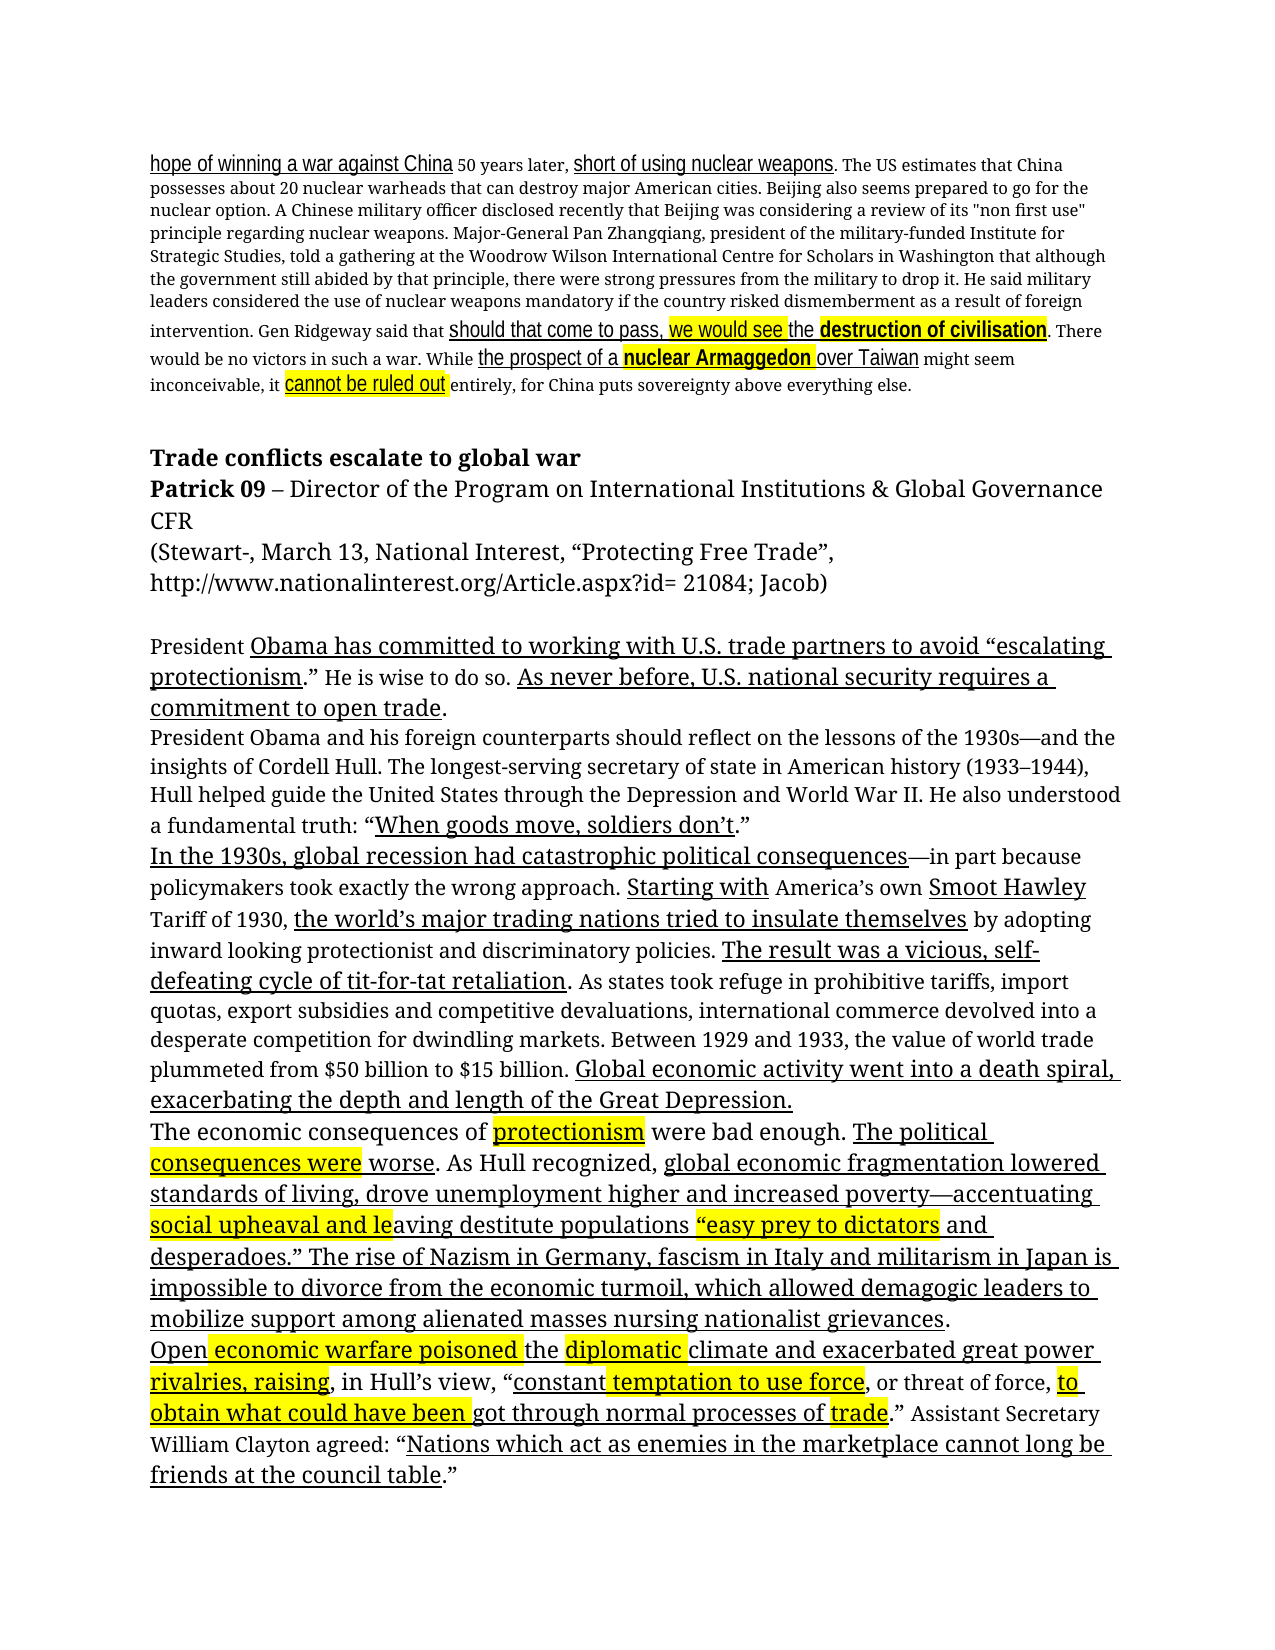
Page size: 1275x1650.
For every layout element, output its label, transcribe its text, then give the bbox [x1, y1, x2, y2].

text Open economic warfare poisoned the diplomatic climate and exacerbated great power rivalries, raising, in ’s view, “constant temptation to use force, or threat of force, to obtain what could have been got through normal processes of trade.” Assistant Secretary William Clayton agreed: “Nations which act as enemies in the marketplace cannot long be friends at the council table.” [150, 1334, 1125, 1491]
text President Obama has committed to working with trade partners to avoid “escalating protectionism.” He is wise to do so. As never before, national security requires a commitment to open trade. [150, 630, 1125, 723]
text Patrick 09 – Director of the Program on International Institutions & Global Governance CFR [150, 473, 1125, 536]
text (Stewart-, March 13, National Interest, “Protecting Free Trade”, http://www.nationalinterest.org/Article.aspx?id= 21084; Jacob) [150, 536, 1125, 598]
text In the 1930s, global recession had catastrophic political consequences—in part because policymakers took exactly the wrong approach. Starting with ’s own Smoot Hawley Tariff of 1930, the world’s major trading nations tried to insulate themselves by adopting inward looking protectionist and discriminatory policies. The result was a vicious, self-defeating cycle of tit-for-tat retaliation. As states took refuge in prohibitive tariffs, import quotas, export subsidies and competitive devaluations, international commerce devolved into a desperate competition for dwindling markets. Between 1929 and 1933, the value of world trade plummeted from $50 billion to $15 billion. Global economic activity went into a death spiral, exacerbating the depth and length of the Great Depression. [150, 840, 1125, 1116]
text President Obama and his foreign counterparts should reflect on the lessons of the 1930s—and the insights of Cordell Hull. The longest-serving secretary of state in American history (1933–1944), helped guide the through the Depression and World War II. He also understood a fundamental truth: “When goods move, soldiers don’t.” [150, 723, 1125, 840]
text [150, 150, 1125, 397]
text The economic consequences of protectionism were bad enough. The political consequences were worse. As recognized, global economic fragmentation lowered standards of living, drove unemployment higher and increased poverty—accentuating social upheaval and leaving destitute populations “easy prey to dictators and desperadoes.” The rise of Nazism in , fascism in and militarism in is impossible to divorce from the economic turmoil, which allowed demagogic leaders to mobilize support among alienated masses nursing nationalist grievances. [150, 1116, 1125, 1334]
subtitle Trade conflicts escalate to global war [150, 442, 1125, 473]
